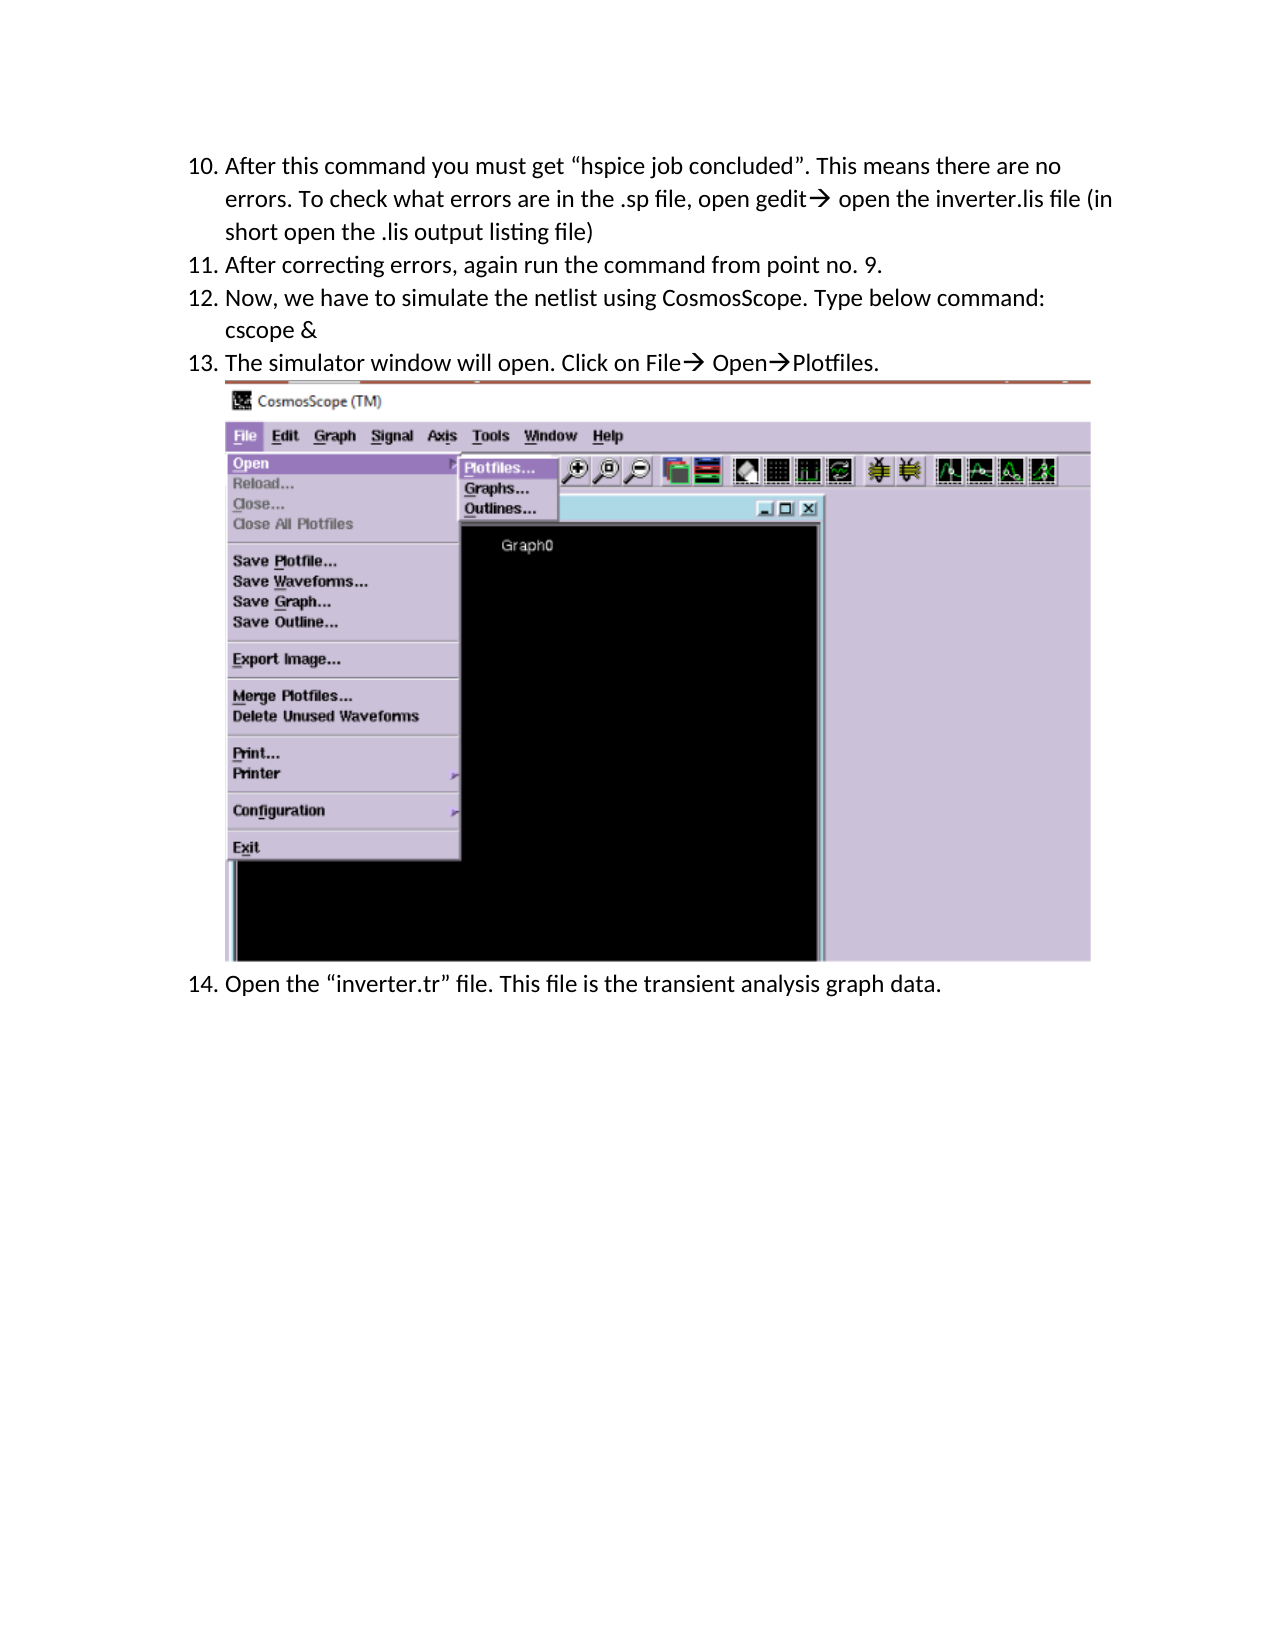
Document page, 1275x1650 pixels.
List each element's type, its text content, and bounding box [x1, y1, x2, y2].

list Open the “inverter.tr” file. This file is the transient analysis graph data. [187, 968, 1125, 999]
list cscope & [225, 314, 1125, 345]
list The simulator window will open. Click on File OpenPlotfiles. [187, 347, 1125, 378]
list After correcting errors, again run the command from point no. 9. [187, 249, 1125, 279]
list Now, we have to simulate the netlist using CosmosScope. Type below command: [187, 282, 1125, 312]
picture [225, 380, 1091, 966]
list After this command you must get “hspice job concluded”. This means there are no errors. To check what errors are in the .sp file, open gedit open the inverter.lis file (in short open the .lis output listing file) [187, 150, 1125, 246]
